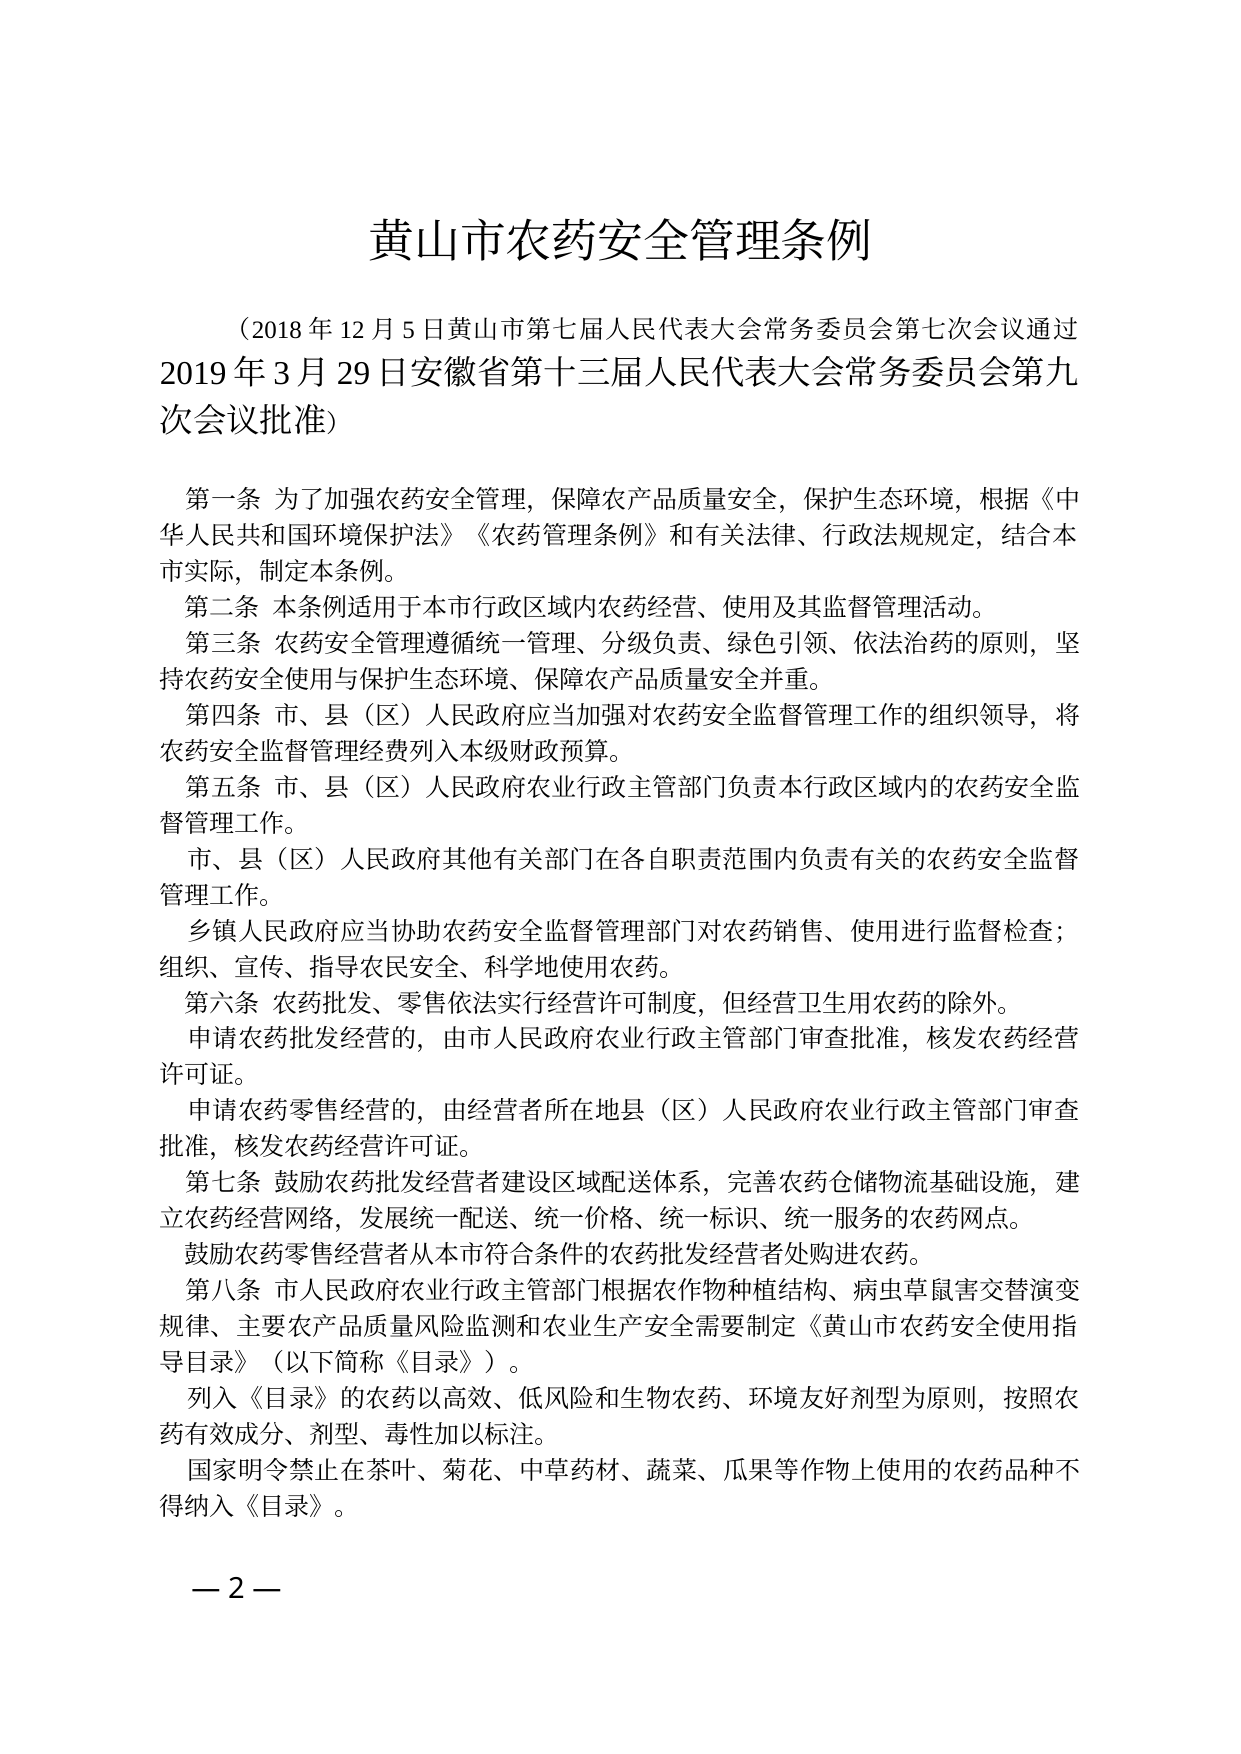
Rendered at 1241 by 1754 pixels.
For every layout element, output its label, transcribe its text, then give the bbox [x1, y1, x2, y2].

text 乡镇人民政府应当协助农药安全监督管理部门对农药销售、使用进行监督检查；组织、宣传、指导农民安全、科学地使用农药。 [159, 911, 1081, 983]
text 黄山市农药安全管理条例 [159, 201, 1081, 272]
text 第六条 农药批发、零售依法实行经营许可制度，但经营卫生用农药的除外。 [159, 983, 1081, 1019]
text 市、县（区）人民政府其他有关部门在各自职责范围内负责有关的农药安全监督管理工作。 [159, 839, 1081, 911]
text 国家明令禁止在茶叶、菊花、中草药材、蔬菜、瓜果等作物上使用的农药品种不得纳入《目录》。 [159, 1450, 1081, 1522]
text （2018年12月5日黄山市第七届人民代表大会常务委员会第七次会议通过 2019年3月29日安徽省第十三届人民代表大会常务委员会第九次会议批准） [159, 310, 1081, 442]
text 第二条 本条例适用于本市行政区域内农药经营、使用及其监督管理活动。 [159, 588, 1081, 624]
text 第一条 为了加强农药安全管理，保障农产品质量安全，保护生态环境，根据《中华人民共和国环境保护法》《农药管理条例》和有关法律、行政法规规定，结合本市实际，制定本条例。 [159, 480, 1081, 588]
text 第八条 市人民政府农业行政主管部门根据农作物种植结构、病虫草鼠害交替演变规律、主要农产品质量风险监测和农业生产安全需要制定《黄山市农药安全使用指导目录》（以下简称《目录》）。 [159, 1271, 1081, 1378]
text 第七条 鼓励农药批发经营者建设区域配送体系，完善农药仓储物流基础设施，建立农药经营网络，发展统一配送、统一价格、统一标识、统一服务的农药网点。 [159, 1163, 1081, 1235]
text 申请农药零售经营的，由经营者所在地县（区）人民政府农业行政主管部门审查批准，核发农药经营许可证。 [159, 1091, 1081, 1163]
text 鼓励农药零售经营者从本市符合条件的农药批发经营者处购进农药。 [159, 1235, 1081, 1271]
text 第四条 市、县（区）人民政府应当加强对农药安全监督管理工作的组织领导，将农药安全监督管理经费列入本级财政预算。 [159, 696, 1081, 768]
text 申请农药批发经营的，由市人民政府农业行政主管部门审查批准，核发农药经营许可证。 [159, 1019, 1081, 1091]
text 第五条 市、县（区）人民政府农业行政主管部门负责本行政区域内的农药安全监督管理工作。 [159, 768, 1081, 839]
text 第三条 农药安全管理遵循统一管理、分级负责、绿色引领、依法治药的原则，坚持农药安全使用与保护生态环境、保障农产品质量安全并重。 [159, 624, 1081, 696]
text 列入《目录》的农药以高效、低风险和生物农药、环境友好剂型为原则，按照农药有效成分、剂型、毒性加以标注。 [159, 1378, 1081, 1450]
